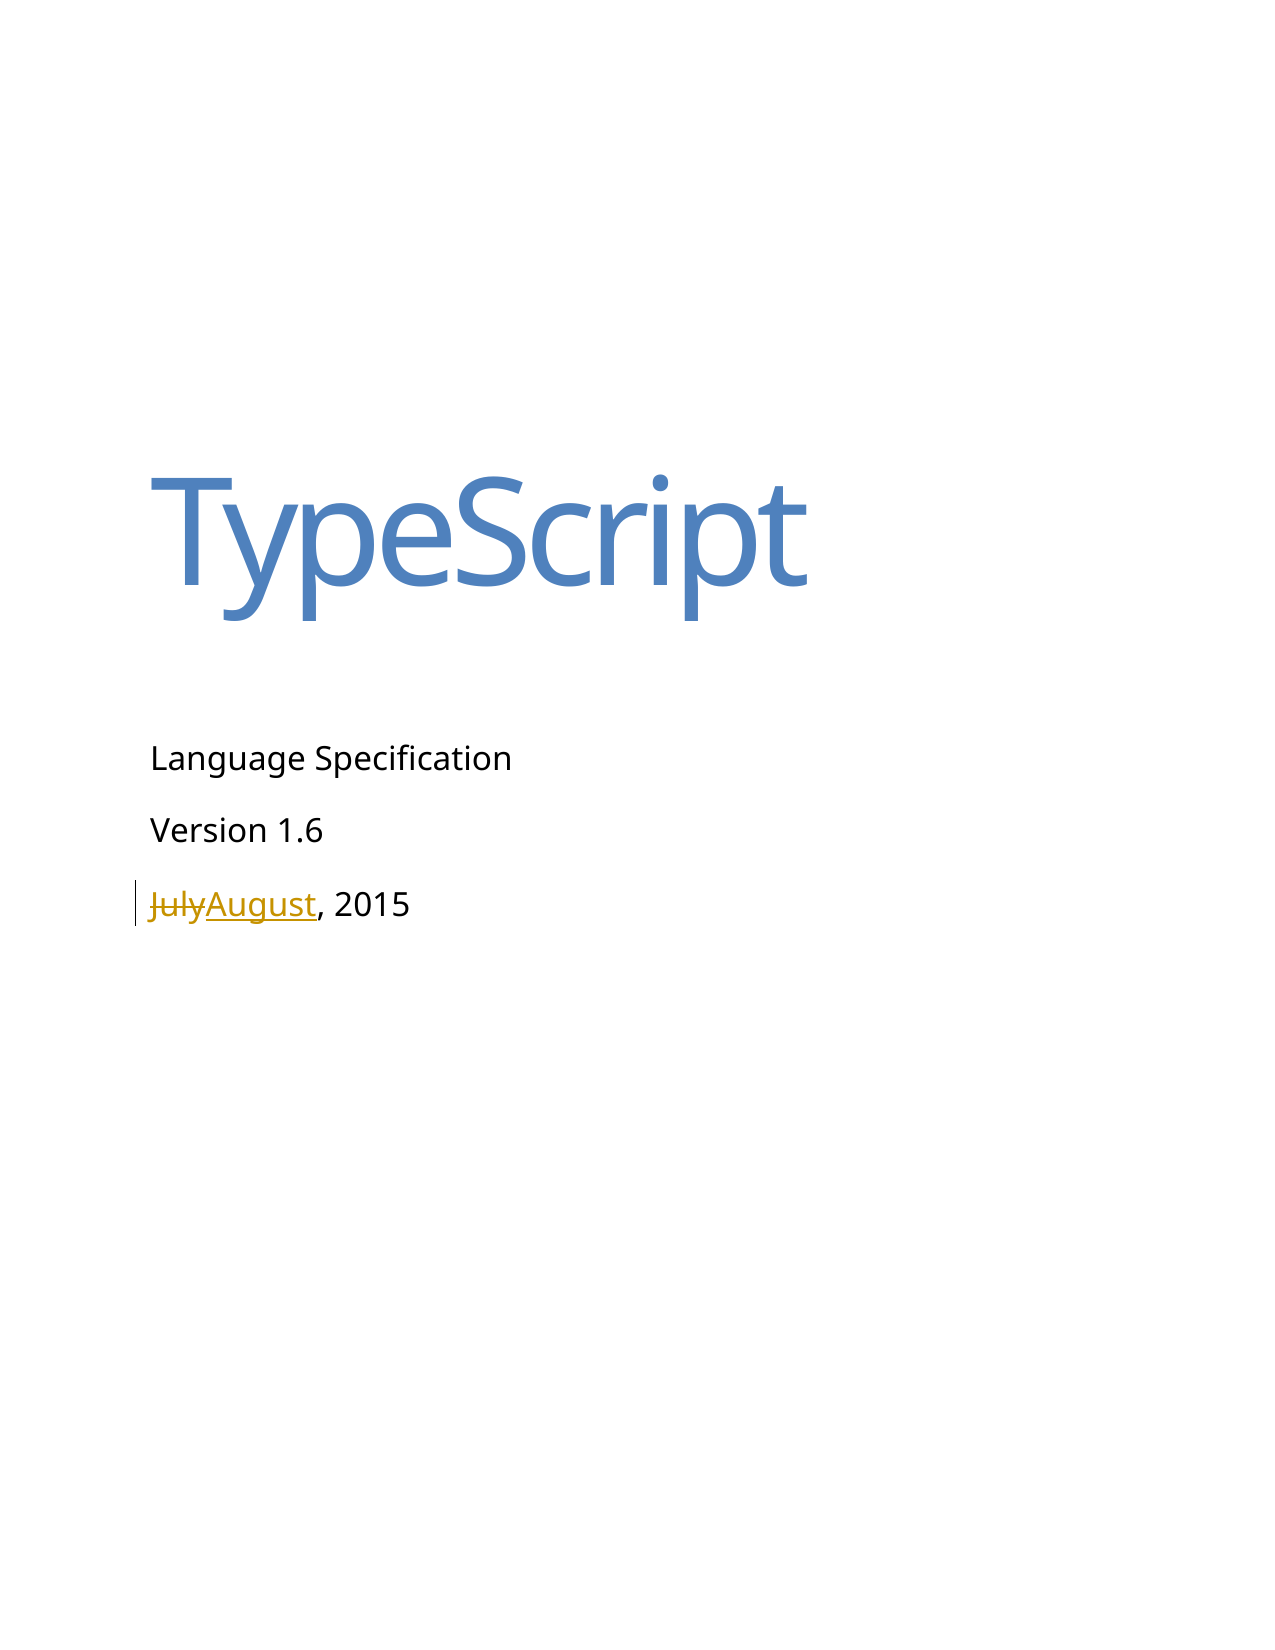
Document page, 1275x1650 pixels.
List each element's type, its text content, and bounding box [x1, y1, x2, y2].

text Version 1.6 [150, 807, 1125, 853]
text , 2015 [150, 880, 1125, 926]
title Language Specification [150, 734, 1125, 780]
title TypeScript [150, 425, 1125, 629]
